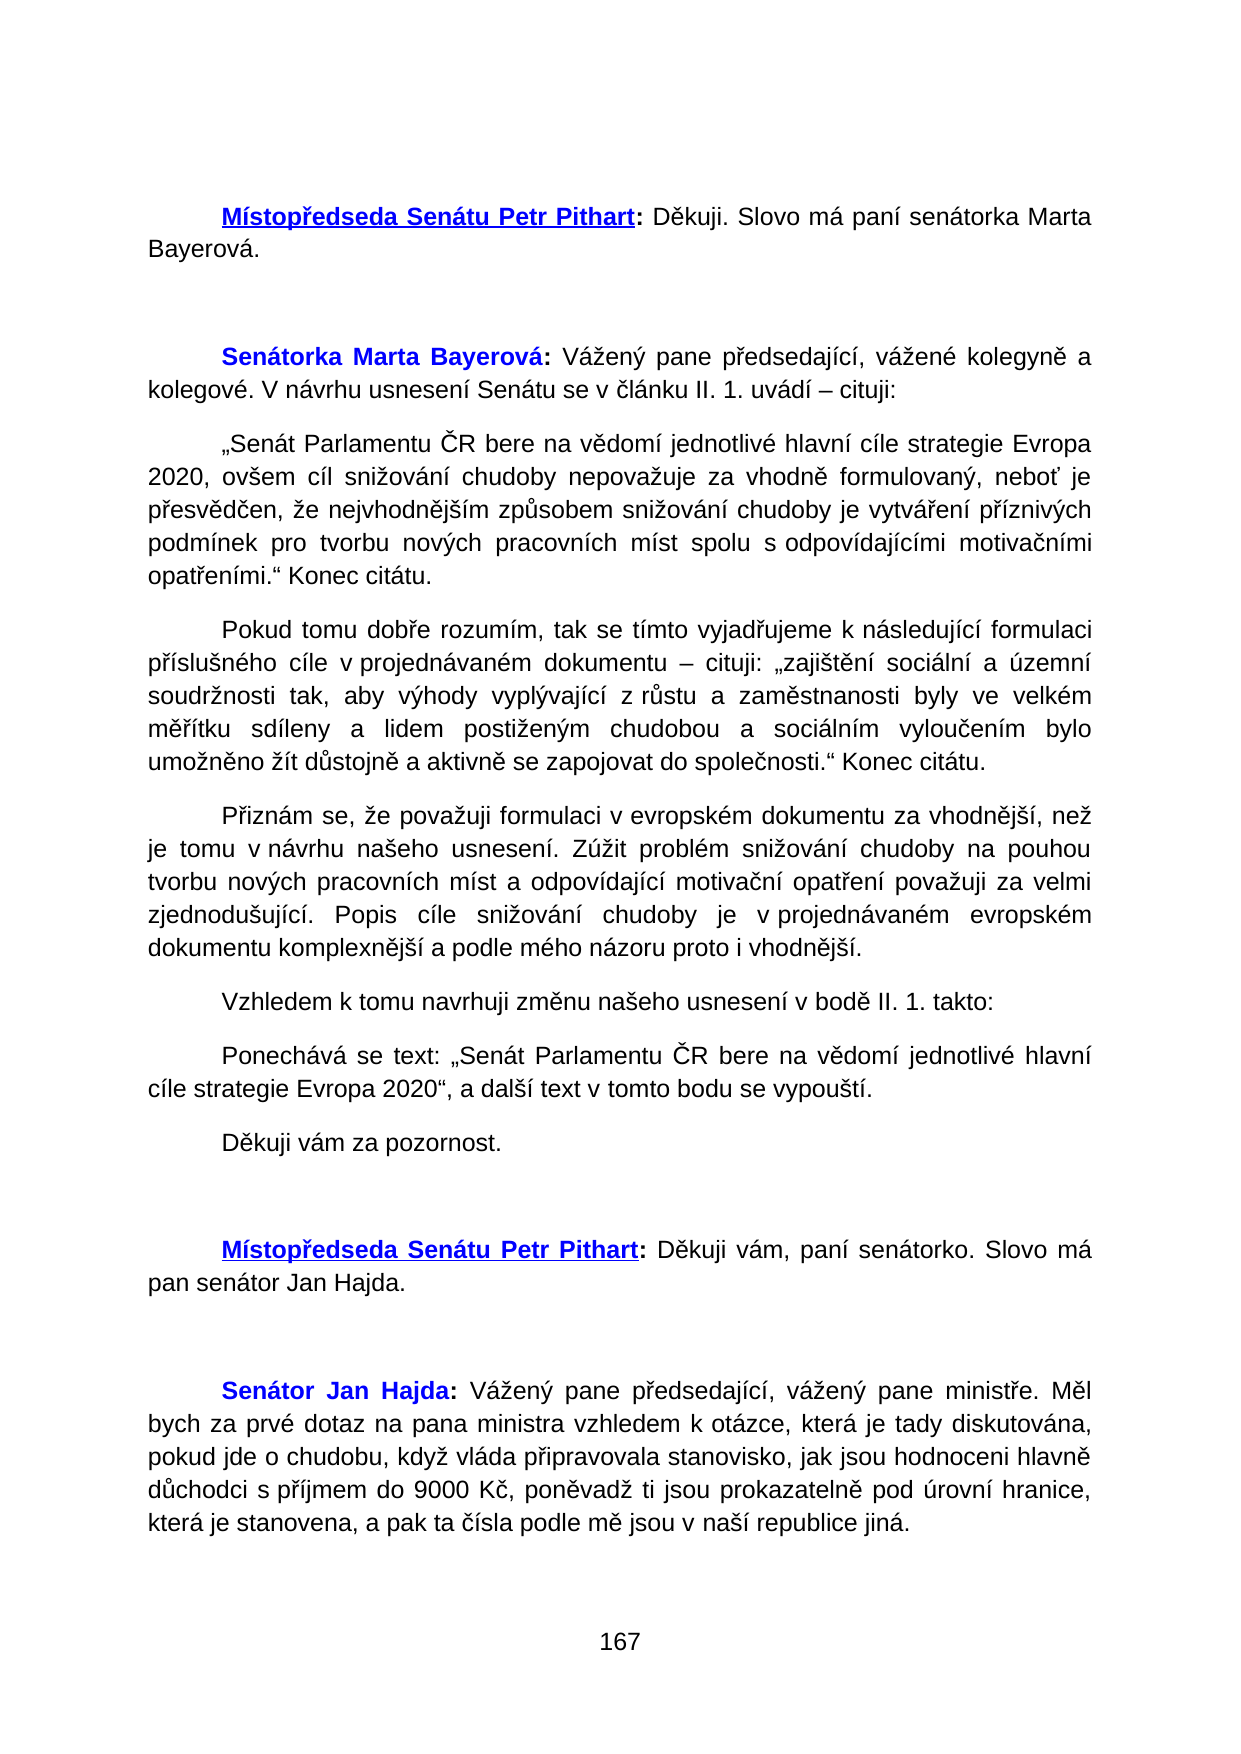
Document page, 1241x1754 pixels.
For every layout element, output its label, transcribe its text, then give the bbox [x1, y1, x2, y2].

text Místopředseda Senátu Petr Pithart: Děkuji vám, paní senátorko. Slovo má pan senátor Jan Hajda. [148, 1235, 1093, 1297]
text Přiznám se, že považuji formulaci v evropském dokumentu za vhodnější, než je tomu v návrhu našeho usnesení. Zúžit problém snižování chudoby na pouhou tvorbu nových pracovních míst a odpovídající motivační opatření považuji za velmi zjednodušující. Popis cíle snižování chudoby je v projednávaném evropském dokumentu komplexnější a podle mého názoru proto i vhodnější. [148, 801, 1093, 962]
text Senátor Jan Hajda: Vážený pane předsedající, vážený pane ministře. Měl bych za prvé dotaz na pana ministra vzhledem k otázce, která je tady diskutována, pokud jde o chudobu, když vláda připravovala stanovisko, jak jsou hodnoceni hlavně důchodci s příjmem do 9000 Kč, poněvadž ti jsou prokazatelně pod úrovní hranice, která je stanovena, a pak ta čísla podle mě jsou v naší republice jiná. [148, 1376, 1093, 1537]
text Vzhledem k tomu navrhuji změnu našeho usnesení v bodě II. 1. takto: [148, 987, 1093, 1016]
text Děkuji vám za pozornost. [148, 1128, 1093, 1156]
text Senátorka Marta Bayerová: Vážený pane předsedající, vážené kolegyně a kolegové. V návrhu usnesení Senátu se v článku II. 1. uvádí – cituji: [148, 342, 1093, 404]
text Pokud tomu dobře rozumím, tak se tímto vyjadřujeme k následující formulaci příslušného cíle v projednávaném dokumentu – cituji: „zajištění sociální a územní soudržnosti tak, aby výhody vyplývající z růstu a zaměstnanosti byly ve velkém měřítku sdíleny a lidem postiženým chudobou a sociálním vyloučením bylo umožněno žít důstojně a aktivně se zapojovat do společnosti.“ Konec citátu. [148, 615, 1093, 776]
text Místopředseda Senátu Petr Pithart: Děkuji. Slovo má paní senátorka Marta Bayerová. [148, 201, 1093, 263]
text Ponechává se text: „Senát Parlamentu ČR bere na vědomí jednotlivé hlavní cíle strategie Evropa 2020“, a další text v tomto bodu se vypouští. [148, 1041, 1093, 1102]
text „Senát Parlamentu ČR bere na vědomí jednotlivé hlavní cíle strategie Evropa 2020, ovšem cíl snižování chudoby nepovažuje za vhodně formulovaný, neboť je přesvědčen, že nejvhodnějším způsobem snižování chudoby je vytváření příznivých podmínek pro tvorbu nových pracovních míst spolu s odpovídajícími motivačními opatřeními.“ Konec citátu. [148, 429, 1093, 590]
